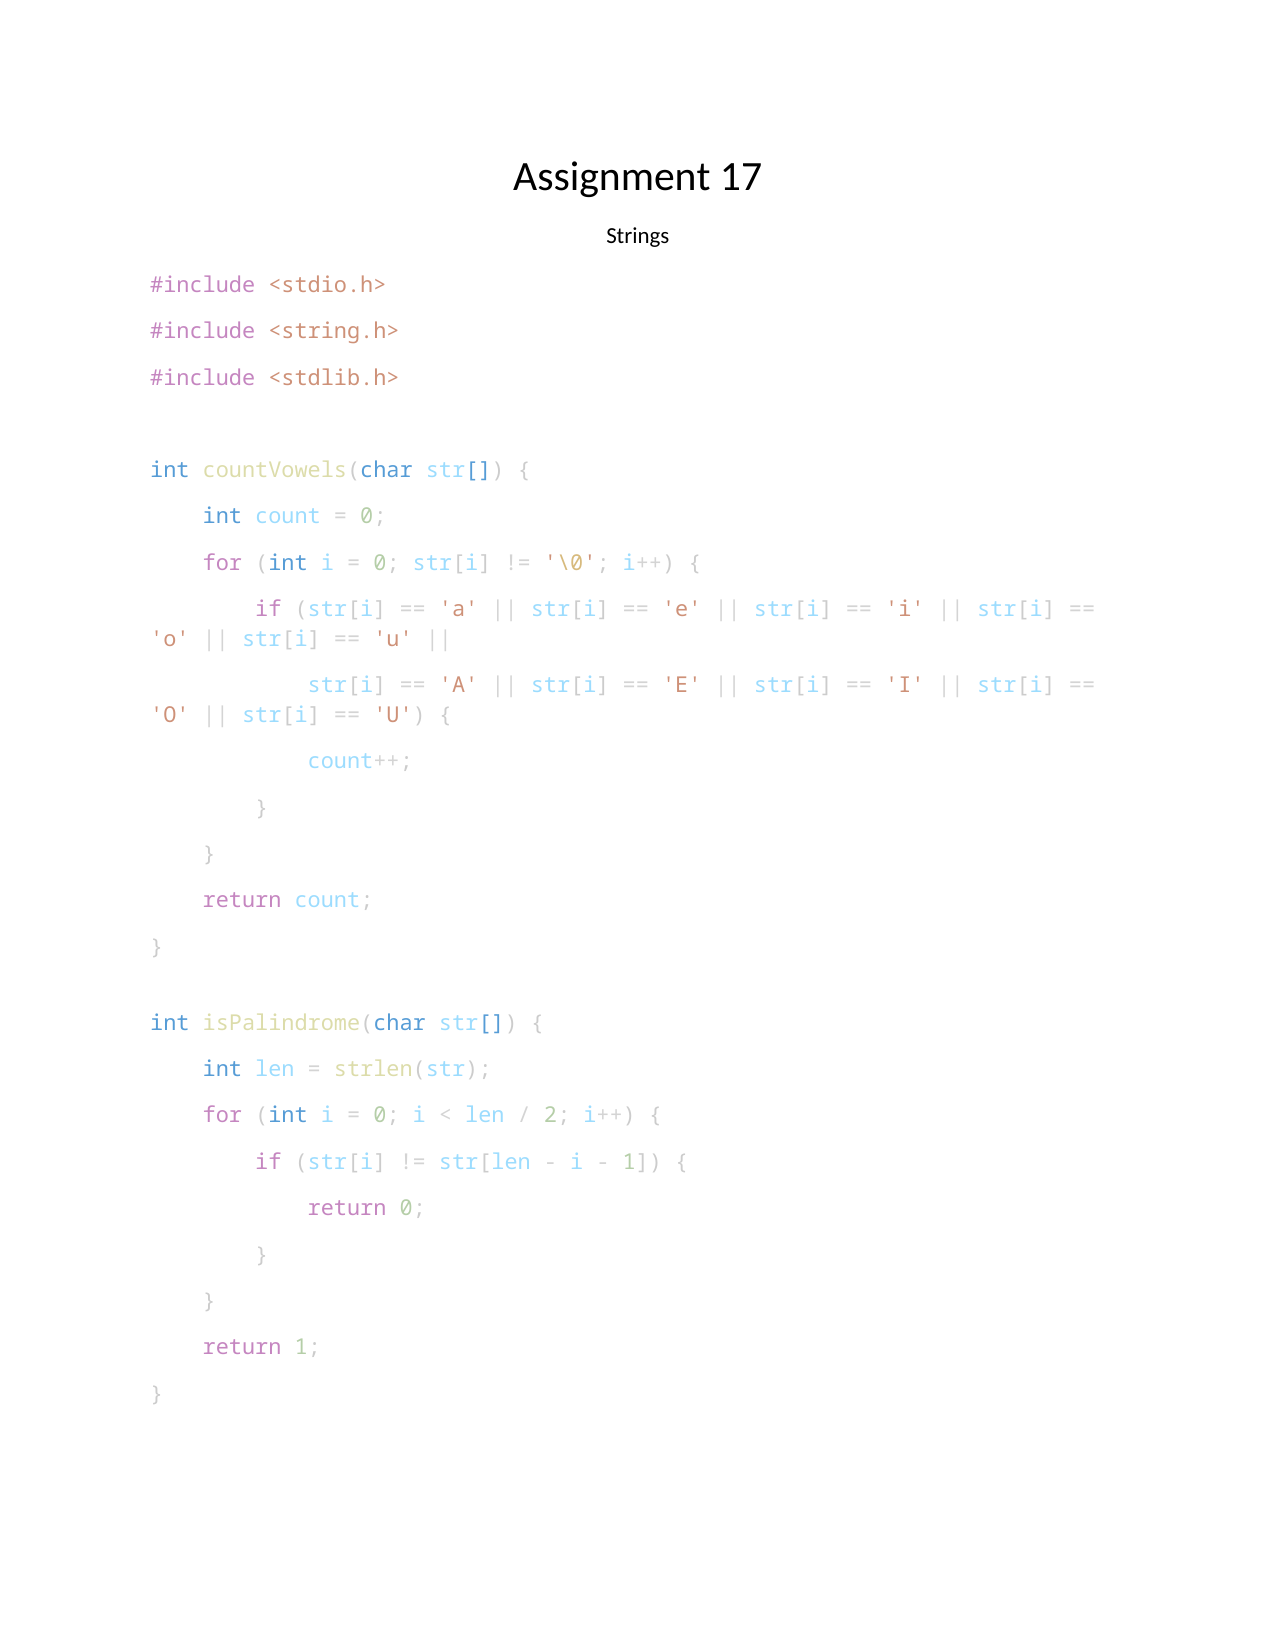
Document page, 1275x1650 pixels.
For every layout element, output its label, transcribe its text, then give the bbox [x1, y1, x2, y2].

text int len = strlen(str); [150, 1053, 1125, 1082]
text } [150, 1284, 1125, 1314]
text return 1; [150, 1331, 1125, 1361]
text } [150, 930, 1125, 990]
text } [150, 1238, 1125, 1268]
text count++; [150, 745, 1125, 775]
text } [150, 838, 1125, 867]
text #include <stdlib.h> [150, 361, 1125, 391]
text int isPalindrome(char str[]) { [150, 1006, 1125, 1036]
text } [150, 1377, 1125, 1407]
text for (int i = 0; i < len / 2; i++) { [150, 1099, 1125, 1129]
text if (str[i] == 'a' || str[i] == 'e' || str[i] == 'i' || str[i] == 'o' || str[i] == 'u' || [150, 593, 1125, 652]
text } [150, 791, 1125, 821]
text int countVowels(char str[]) { [150, 454, 1125, 483]
text Strings [150, 222, 1125, 249]
text if (str[i] != str[len - i - 1]) { [150, 1146, 1125, 1175]
text for (int i = 0; str[i] != '\0'; i++) { [150, 547, 1125, 576]
text Assignment 17 [150, 150, 1125, 201]
text #include <stdio.h> [150, 268, 1125, 298]
text #include <string.h> [150, 315, 1125, 344]
text return count; [150, 884, 1125, 914]
text int count = 0; [150, 500, 1125, 530]
text return 0; [150, 1192, 1125, 1222]
text str[i] == 'A' || str[i] == 'E' || str[i] == 'I' || str[i] == 'O' || str[i] == 'U') { [150, 669, 1125, 728]
